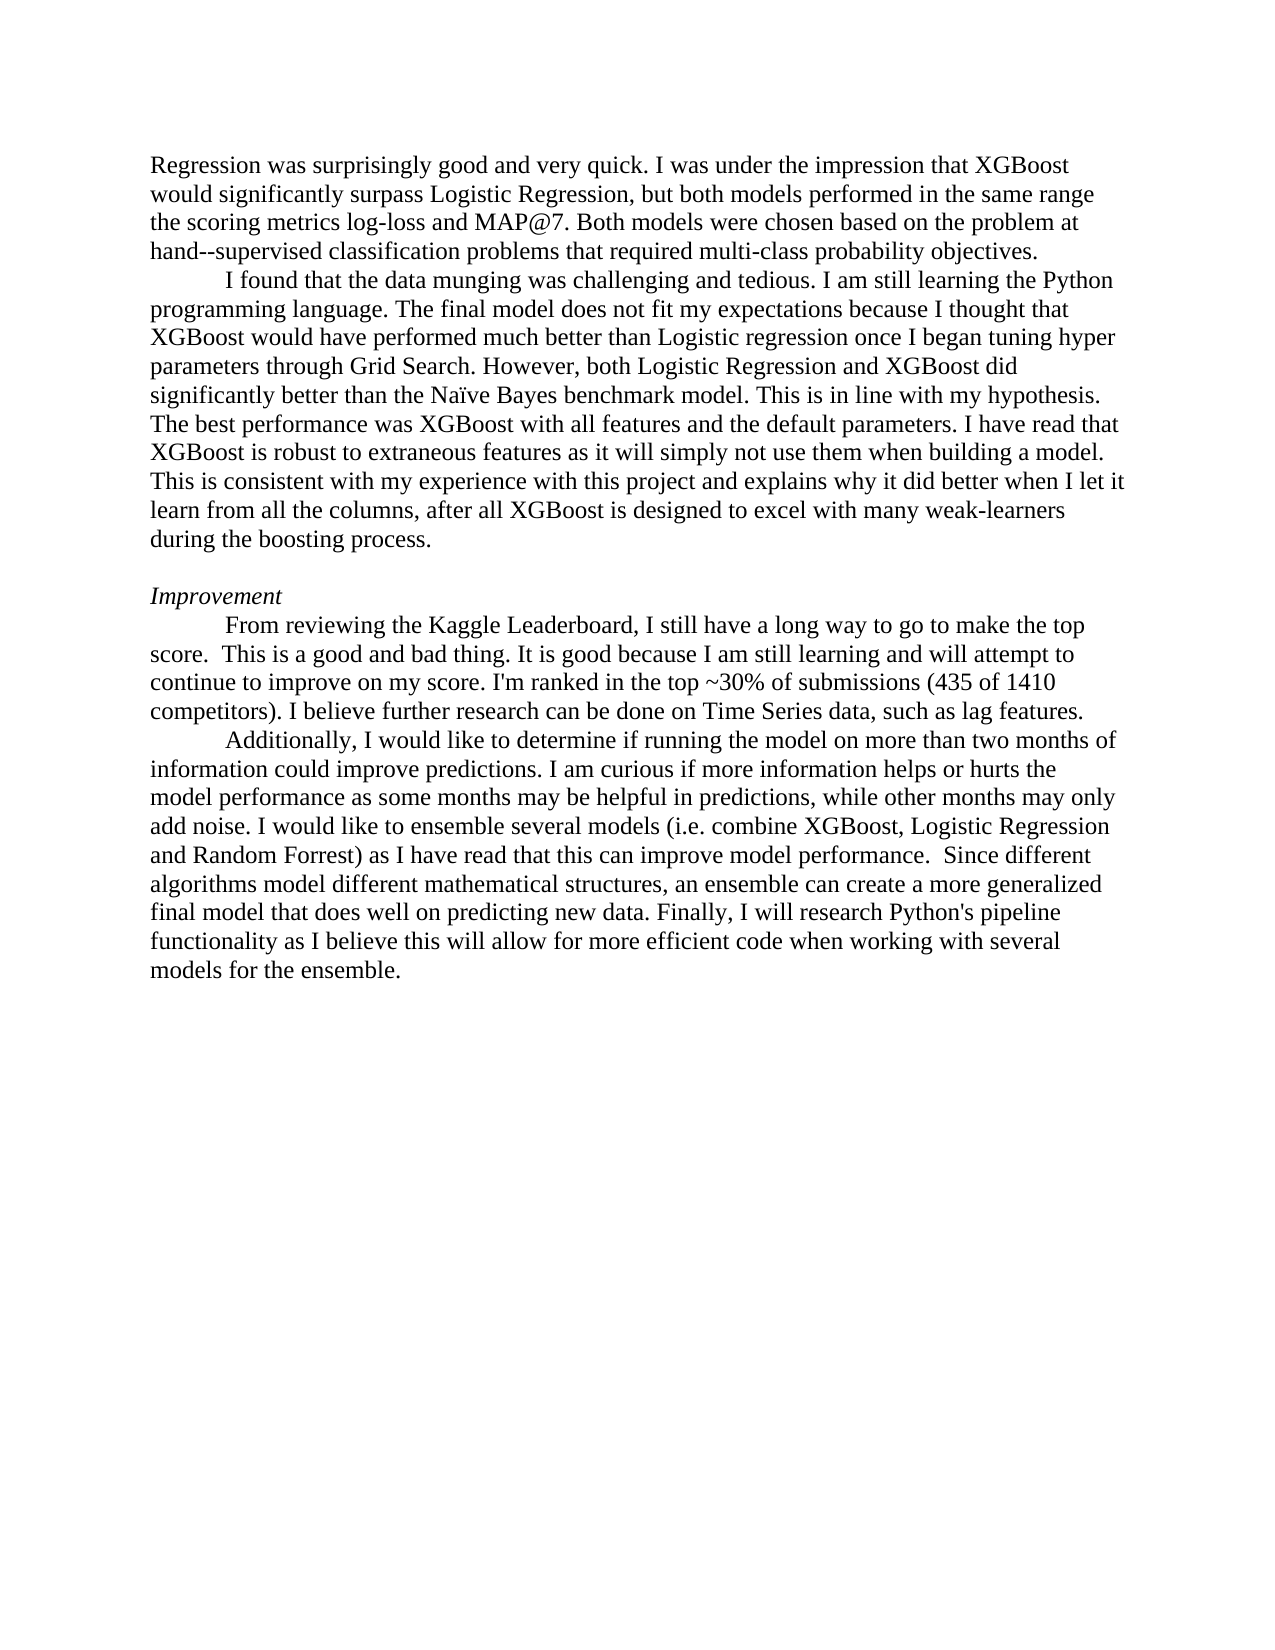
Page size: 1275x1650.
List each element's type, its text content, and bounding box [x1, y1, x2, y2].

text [150, 150, 1125, 265]
text I found that the data munging was challenging and tedious. I am still learning the Python programming language. The final model does not fit my expectations because I thought that XGBoost would have performed much better than Logistic regression once I began tuning hyper parameters through Grid Search. However, both Logistic Regression and XGBoost did significantly better than the Naïve Bayes benchmark model. This is in line with my hypothesis. The best performance was XGBoost with all features and the default parameters. I have read that XGBoost is robust to extraneous features as it will simply not use them when building a model. This is consistent with my experience with this project and explains why it did better when I let it learn from all the columns, after all XGBoost is designed to excel with many weak-learners during the boosting process. [150, 265, 1125, 552]
text From reviewing the Kaggle Leaderboard, I still have a long way to go to make the top score. This is a good and bad thing. It is good because I am still learning and will attempt to continue to improve on my score. I'm ranked in the top ~30% of submissions (435 of 1410 competitors). I believe further research can be done on Time Series data, such as lag features. [150, 610, 1125, 725]
text Improvement [150, 581, 1125, 610]
text Additionally, I would like to determine if running the model on more than two months of information could improve predictions. I am curious if more information helps or hurts the model performance as some months may be helpful in predictions, while other months may only add noise. I would like to ensemble several models (i.e. combine XGBoost, Logistic Regression and Random Forrest) as I have read that this can improve model performance. Since different algorithms model different mathematical structures, an ensemble can create a more generalized final model that does well on predicting new data. Finally, I will research Python's pipeline functionality as I believe this will allow for more efficient code when working with several models for the ensemble. [150, 725, 1125, 984]
